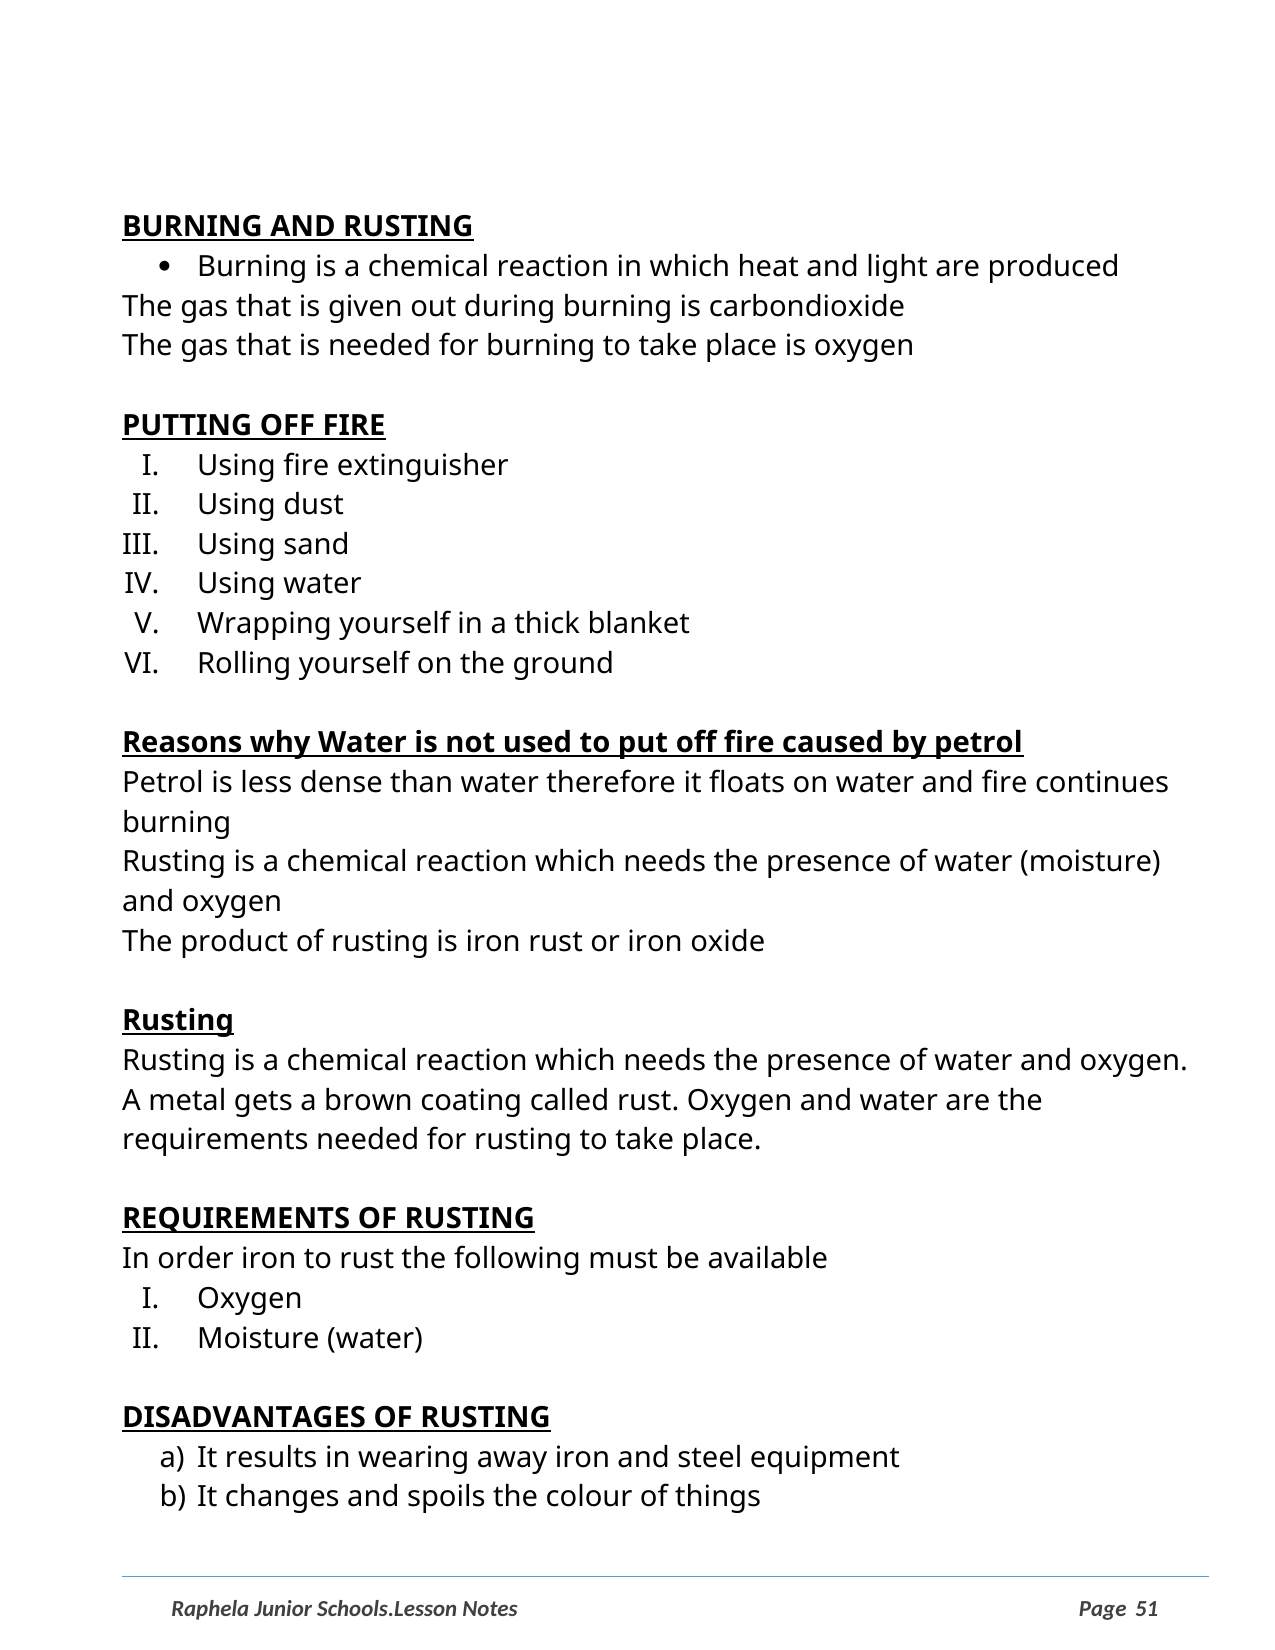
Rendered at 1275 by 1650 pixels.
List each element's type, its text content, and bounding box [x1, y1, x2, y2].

text Rusting [122, 999, 1209, 1039]
list Using dust [159, 483, 1209, 523]
list Using sand [159, 523, 1209, 563]
text REQUIREMENTS OF RUSTING [122, 1198, 1209, 1237]
list Wrapping yourself in a thick blanket [159, 602, 1209, 642]
text Rusting is a chemical reaction which needs the presence of water (moisture) and oxygen [122, 841, 1209, 920]
text BURNING AND RUSTING [122, 206, 1209, 245]
list It changes and spoils the colour of things [159, 1476, 1209, 1515]
list Rolling yourself on the ground [159, 642, 1209, 682]
list Using water [159, 563, 1209, 602]
text PUTTING OFF FIRE [122, 404, 1209, 444]
text DISADVANTAGES OF RUSTING [122, 1396, 1209, 1436]
text Petrol is less dense than water therefore it floats on water and fire continues burning [122, 761, 1209, 841]
text Rusting is a chemical reaction which needs the presence of water and oxygen. A metal gets a brown coating called rust. Oxygen and water are the requirements needed for rusting to take place. [122, 1039, 1209, 1158]
text In order iron to rust the following must be available [122, 1237, 1209, 1277]
list Burning is a chemical reaction in which heat and light are produced [159, 245, 1209, 285]
text The gas that is given out during burning is carbondioxide [122, 285, 1209, 325]
text The gas that is needed for burning to take place is oxygen [122, 325, 1209, 364]
list Oxygen [159, 1277, 1209, 1317]
text The product of rusting is iron rust or iron oxide [122, 920, 1209, 960]
list Using fire extinguisher [159, 444, 1209, 483]
list Moisture (water) [159, 1317, 1209, 1357]
text Reasons why Water is not used to put off fire caused by petrol [122, 722, 1209, 761]
list It results in wearing away iron and steel equipment [159, 1436, 1209, 1476]
